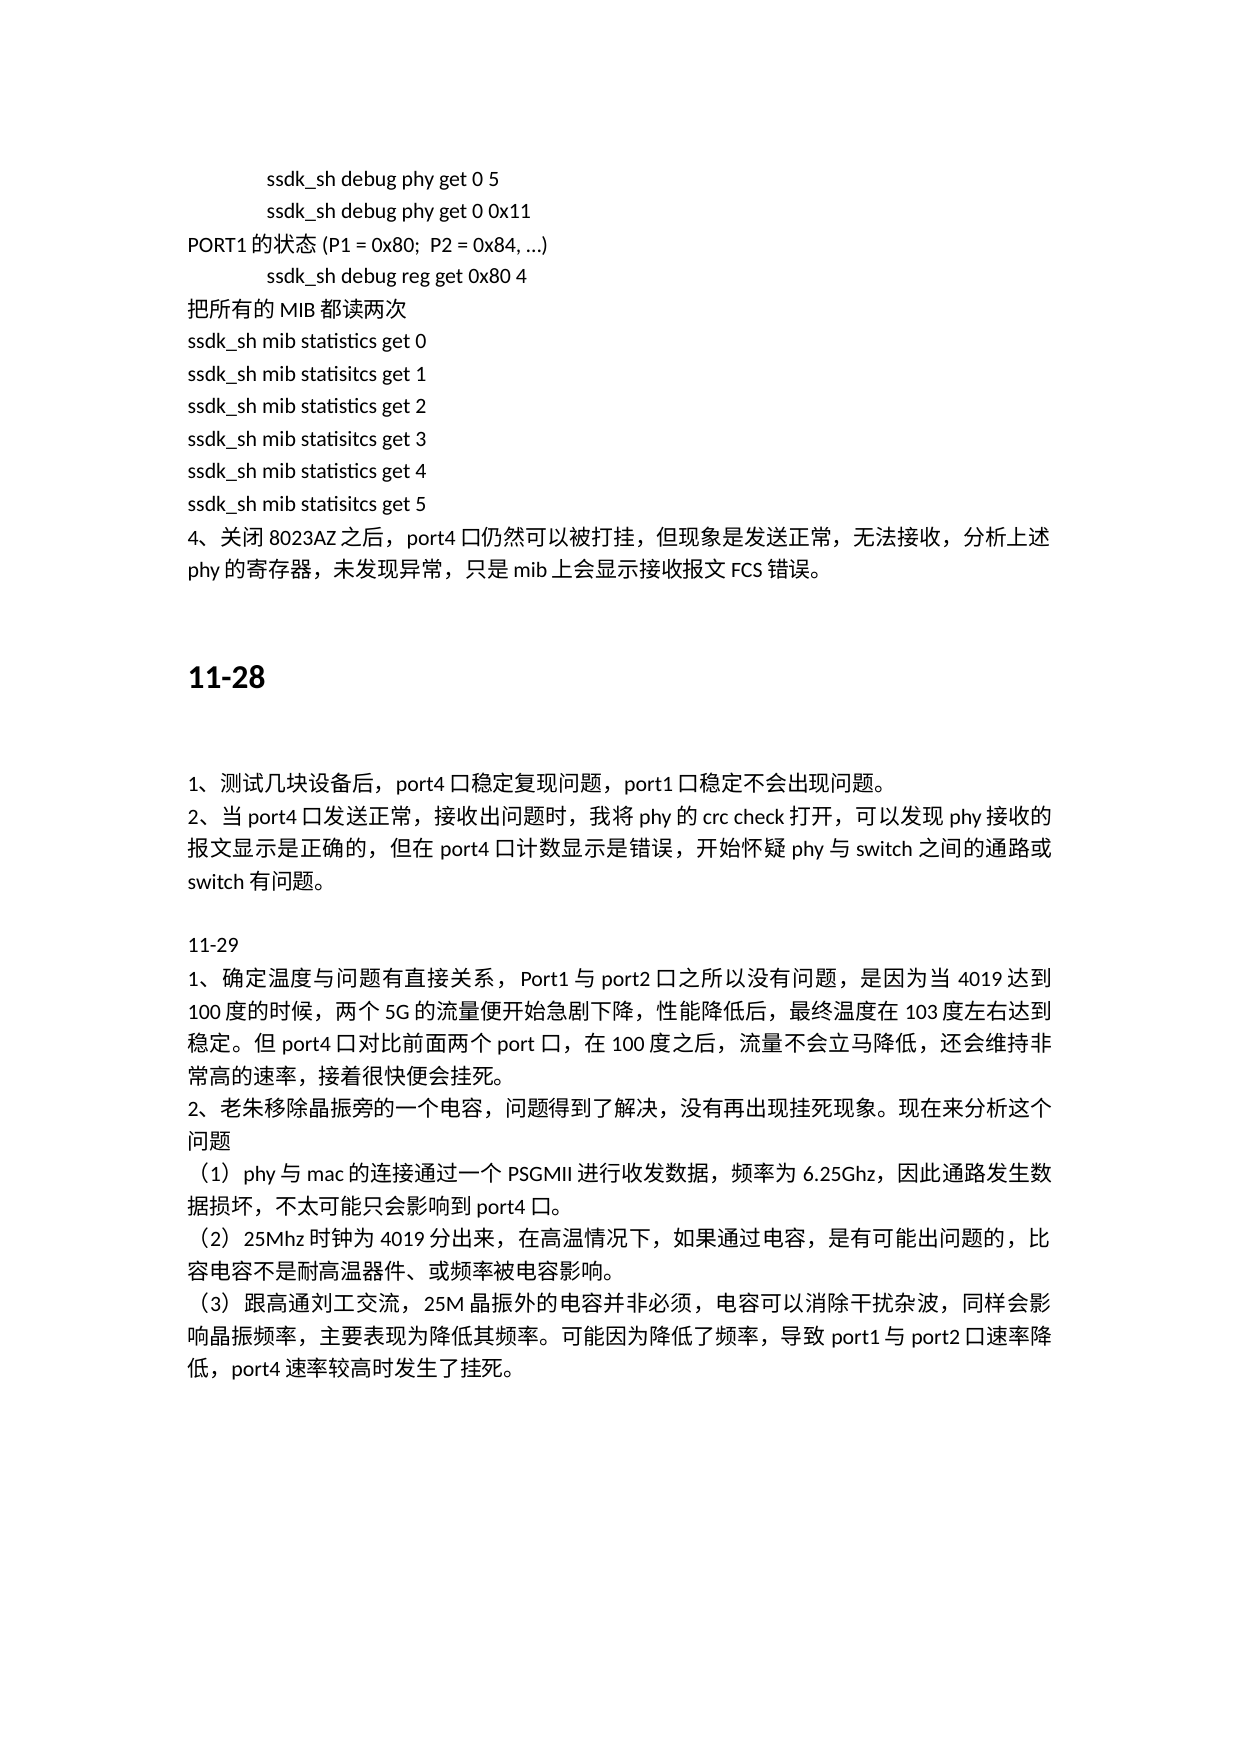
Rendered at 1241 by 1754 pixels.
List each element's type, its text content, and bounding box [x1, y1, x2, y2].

text ssdk_sh mib statistics get 2 [187, 389, 1053, 422]
text 把所有的MIB都读两次 [187, 292, 1053, 324]
text ssdk_sh mib statisitcs get 1 [187, 357, 1053, 389]
text 1、确定温度与问题有直接关系，Port1与port2口之所以没有问题，是因为当4019达到100度的时候，两个5G的流量便开始急剧下降，性能降低后，最终温度在103度左右达到稳定。但port4口对比前面两个port口，在100度之后，流量不会立马降低，还会维持非常高的速率，接着很快便会挂死。 [187, 961, 1053, 1091]
text （2）25Mhz时钟为4019分出来，在高温情况下，如果通过电容，是有可能出问题的，比容电容不是耐高温器件、或频率被电容影响。 [187, 1221, 1053, 1286]
text ssdk_sh debug reg get 0x80 4 [187, 259, 1053, 292]
text （3）跟高通刘工交流，25M晶振外的电容并非必须，电容可以消除干扰杂波，同样会影响晶振频率，主要表现为降低其频率。可能因为降低了频率，导致port1与port2口速率降低，port4速率较高时发生了挂死。 [187, 1286, 1053, 1383]
text ssdk_sh mib statistics get 0 [187, 324, 1053, 357]
text ssdk_sh debug phy get 0 0x11 [187, 194, 1053, 227]
text 4、关闭8023AZ之后，port4口仍然可以被打挂，但现象是发送正常，无法接收，分析上述phy的寄存器，未发现异常，只是mib上会显示接收报文FCS错误。 [187, 519, 1053, 584]
text 2、老朱移除晶振旁的一个电容，问题得到了解决，没有再出现挂死现象。现在来分析这个问题 [187, 1091, 1053, 1156]
text ssdk_sh debug phy get 0 5 [187, 162, 1053, 194]
text 2、当port4口发送正常，接收出问题时，我将phy的crc check打开，可以发现phy接收的报文显示是正确的，但在port4口计数显示是错误，开始怀疑phy与switch之间的通路或switch有问题。 [187, 798, 1053, 896]
text 11-29 [187, 928, 1053, 961]
text ssdk_sh mib statisitcs get 5 [187, 487, 1053, 519]
subtitle 11-28 [187, 644, 1053, 709]
text PORT1的状态 (P1 = 0x80; P2 = 0x84, …) [187, 227, 1053, 259]
text ssdk_sh mib statistics get 4 [187, 454, 1053, 487]
text 1、测试几块设备后，port4口稳定复现问题，port1口稳定不会出现问题。 [187, 766, 1053, 798]
text （1）phy与mac的连接通过一个PSGMII进行收发数据，频率为6.25Ghz，因此通路发生数据损坏，不太可能只会影响到port4口。 [187, 1156, 1053, 1221]
text ssdk_sh mib statisitcs get 3 [187, 422, 1053, 454]
